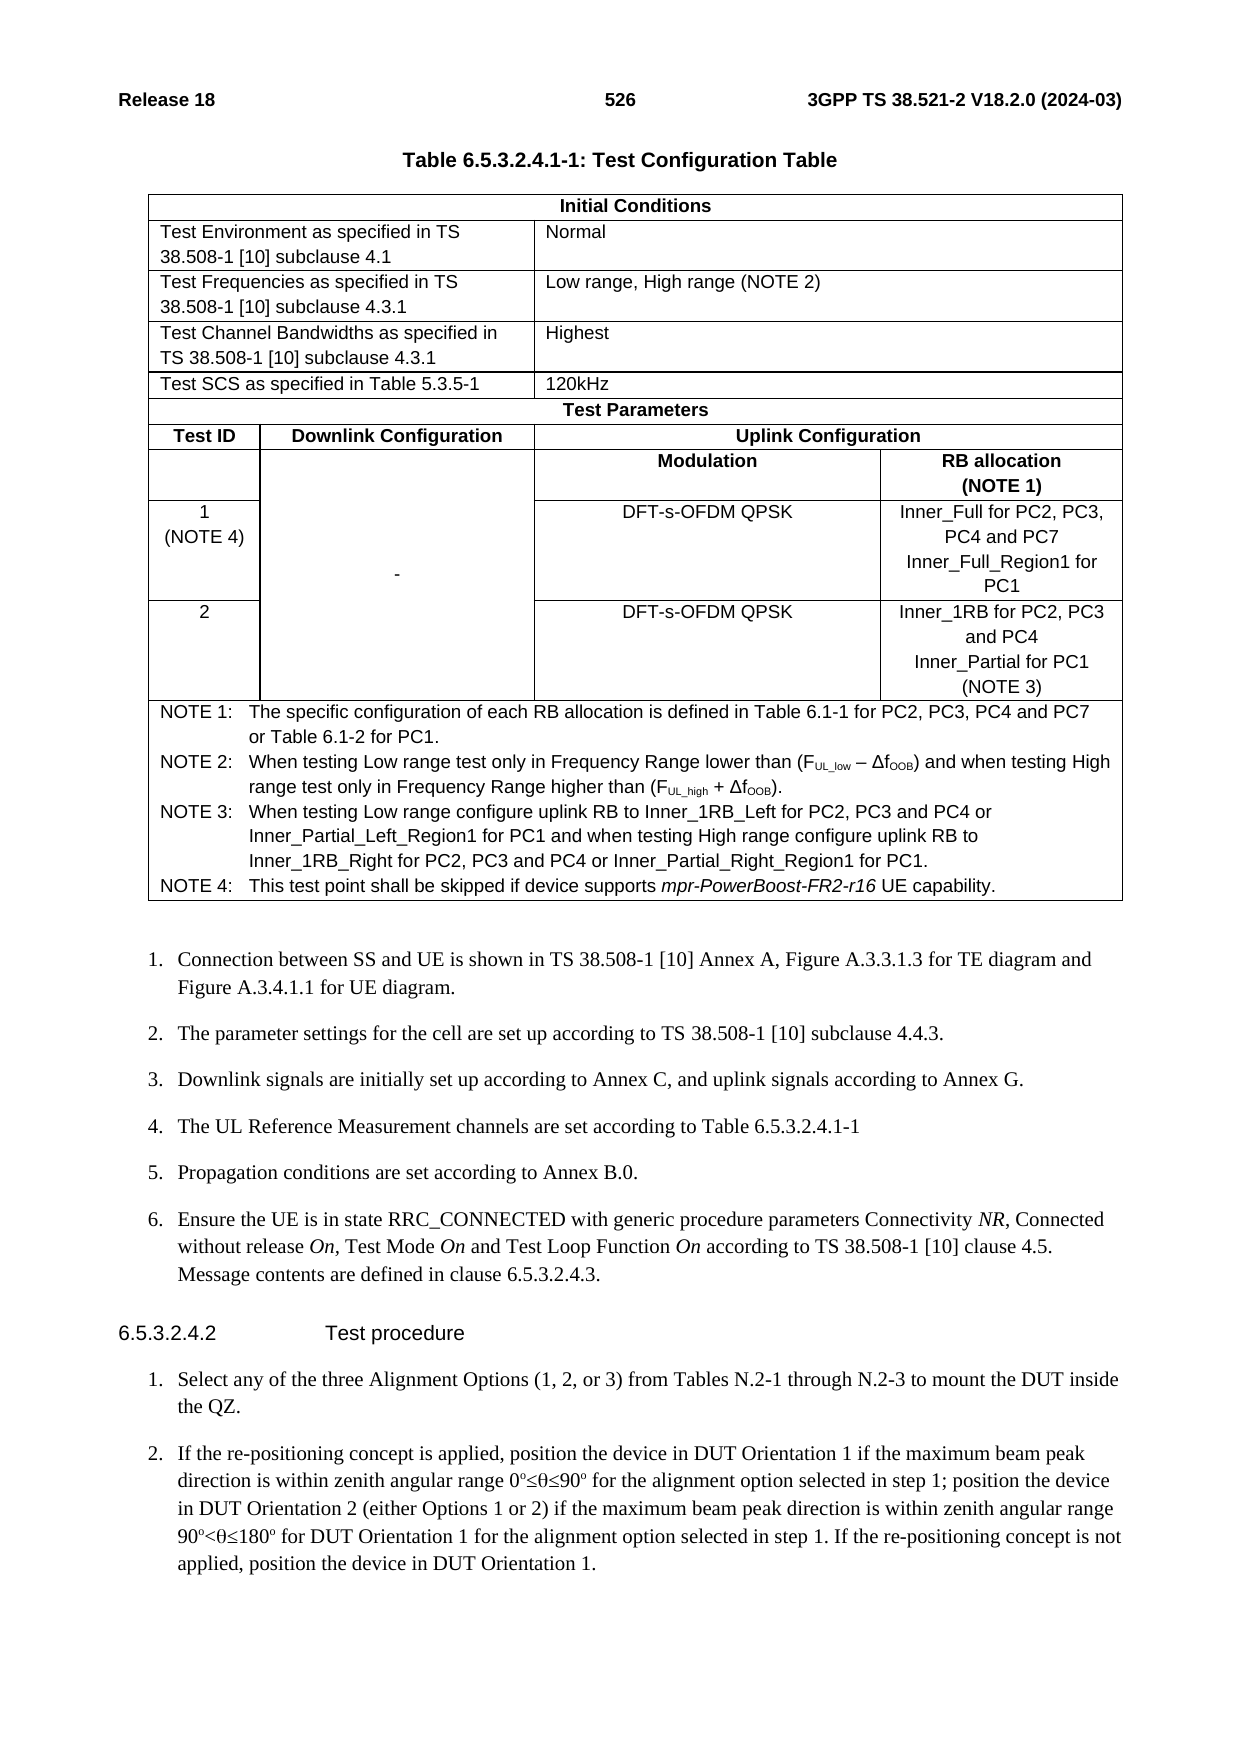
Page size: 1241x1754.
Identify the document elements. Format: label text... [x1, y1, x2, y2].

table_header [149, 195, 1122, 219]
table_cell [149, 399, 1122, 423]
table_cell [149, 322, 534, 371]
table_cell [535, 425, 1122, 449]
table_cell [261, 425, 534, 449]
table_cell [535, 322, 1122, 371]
text Table 6.5.3.2.4.1-1: Test Configuration Table [118, 147, 1122, 171]
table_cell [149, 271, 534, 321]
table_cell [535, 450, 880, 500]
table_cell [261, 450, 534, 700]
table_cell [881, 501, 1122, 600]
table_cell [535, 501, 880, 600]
text 1. Select any of the three Alignment Options (1, 2, or 3) from Tables N.2-1 through N.2-3 to mount the DUT inside the QZ. [148, 1367, 1122, 1418]
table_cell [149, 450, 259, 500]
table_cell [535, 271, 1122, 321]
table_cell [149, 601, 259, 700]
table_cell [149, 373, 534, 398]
text 3. Downlink signals are initially set up according to Annex C, and uplink signals according to Annex G. [148, 1067, 1122, 1091]
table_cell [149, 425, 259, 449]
text 1. Connection between SS and UE is shown in TS 38.508-1 [10] Annex A, Figure A.3.3.1.3 for TE diagram and Figure A.3.4.1.1 for UE diagram. [148, 947, 1122, 999]
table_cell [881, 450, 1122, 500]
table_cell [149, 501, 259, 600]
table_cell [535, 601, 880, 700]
text 6. Ensure the UE is in state RRC_CONNECTED with generic procedure parameters Connectivity NR, Connected without release On, Test Mode On and Test Loop Function On according to TS 38.508-1 [10] clause 4.5. Message contents are defined in clause 6.5.3.2.4.3. [148, 1206, 1122, 1286]
text 2. If the re-positioning concept is applied, position the device in DUT Orientation 1 if the maximum beam peak direction is within zenith angular range 0o≤≤90o for the alignment option selected in step 1; position the device in DUT Orientation 2 (either Options 1 or 2) if the maximum beam peak direction is within zenith angular range 90o<≤180o for DUT Orientation 1 for the alignment option selected in step 1. If the re-positioning concept is not applied, position the device in DUT Orientation 1. [148, 1441, 1122, 1575]
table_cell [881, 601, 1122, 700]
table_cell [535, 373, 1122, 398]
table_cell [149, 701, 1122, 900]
text 6.5.3.2.4.2 Test procedure [118, 1321, 1122, 1344]
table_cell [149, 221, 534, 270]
text 2. The parameter settings for the cell are set up according to TS 38.508-1 [10] subclause 4.4.3. [148, 1021, 1122, 1045]
text 5. Propagation conditions are set according to Annex B.0. [148, 1160, 1122, 1184]
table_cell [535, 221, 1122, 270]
text 4. The UL Reference Measurement channels are set according to Table 6.5.3.2.4.1-1 [148, 1114, 1122, 1138]
